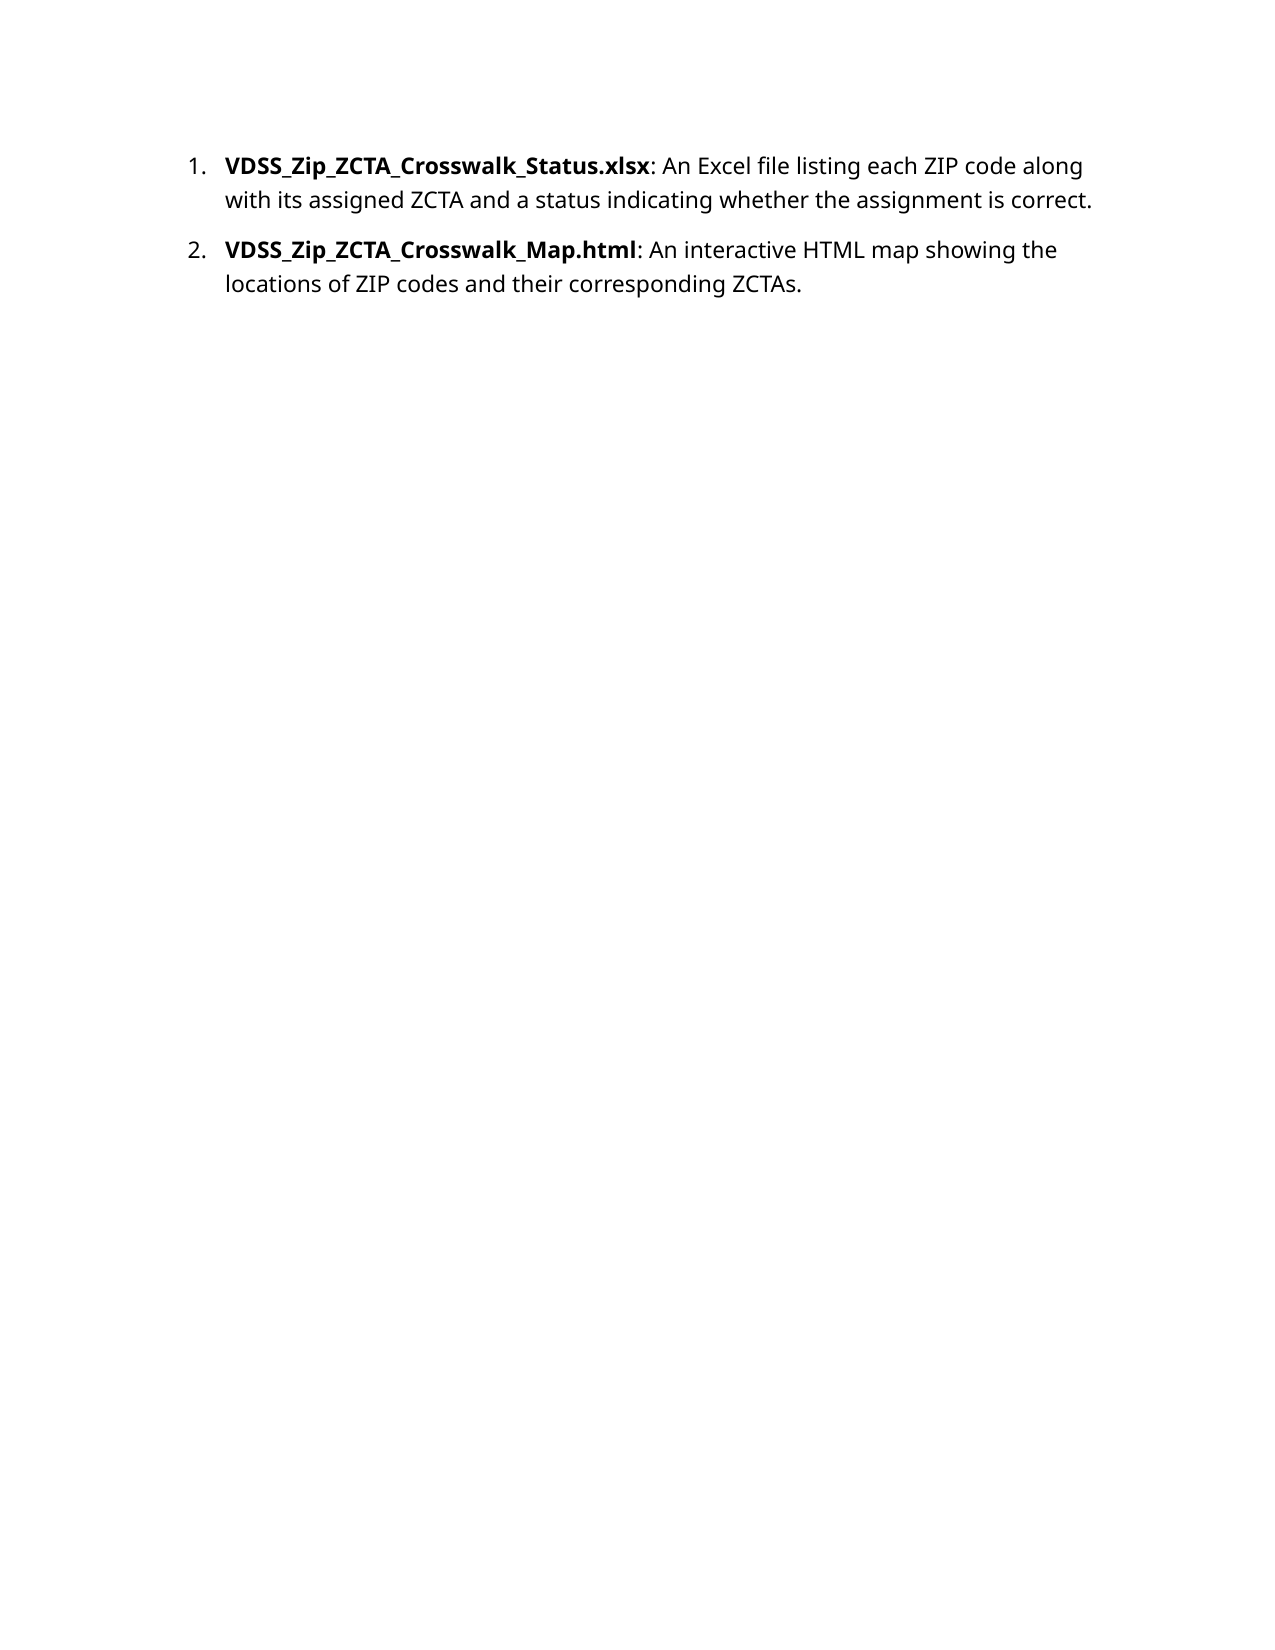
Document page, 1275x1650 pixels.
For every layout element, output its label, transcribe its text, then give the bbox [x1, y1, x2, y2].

list VDSS_Zip_ZCTA_Crosswalk_Status.xlsx: An Excel file listing each ZIP code along with its assigned ZCTA and a status indicating whether the assignment is correct. [187, 150, 1125, 215]
list VDSS_Zip_ZCTA_Crosswalk_Map.html: An interactive HTML map showing the locations of ZIP codes and their corresponding ZCTAs. [187, 234, 1125, 299]
